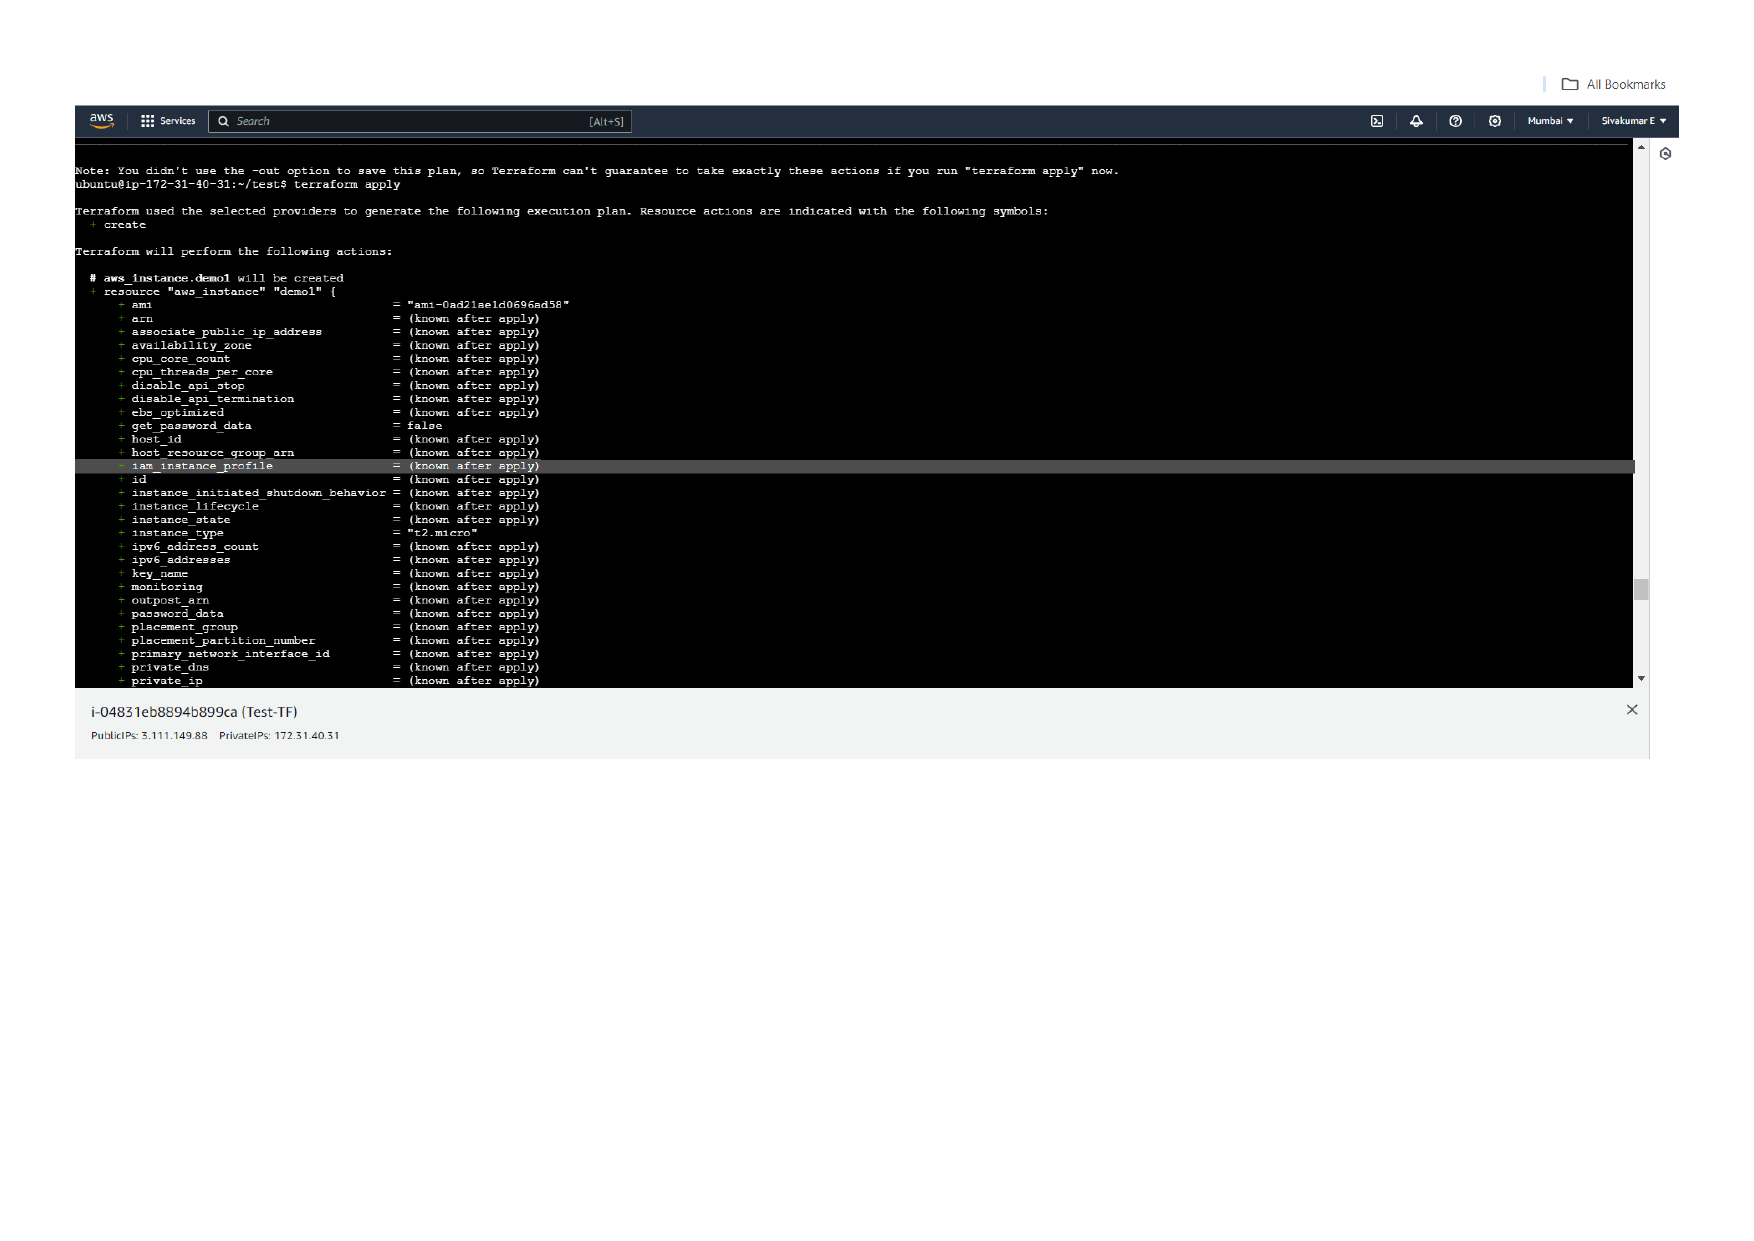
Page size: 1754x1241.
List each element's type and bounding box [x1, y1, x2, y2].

picture [75, 75, 1679, 759]
